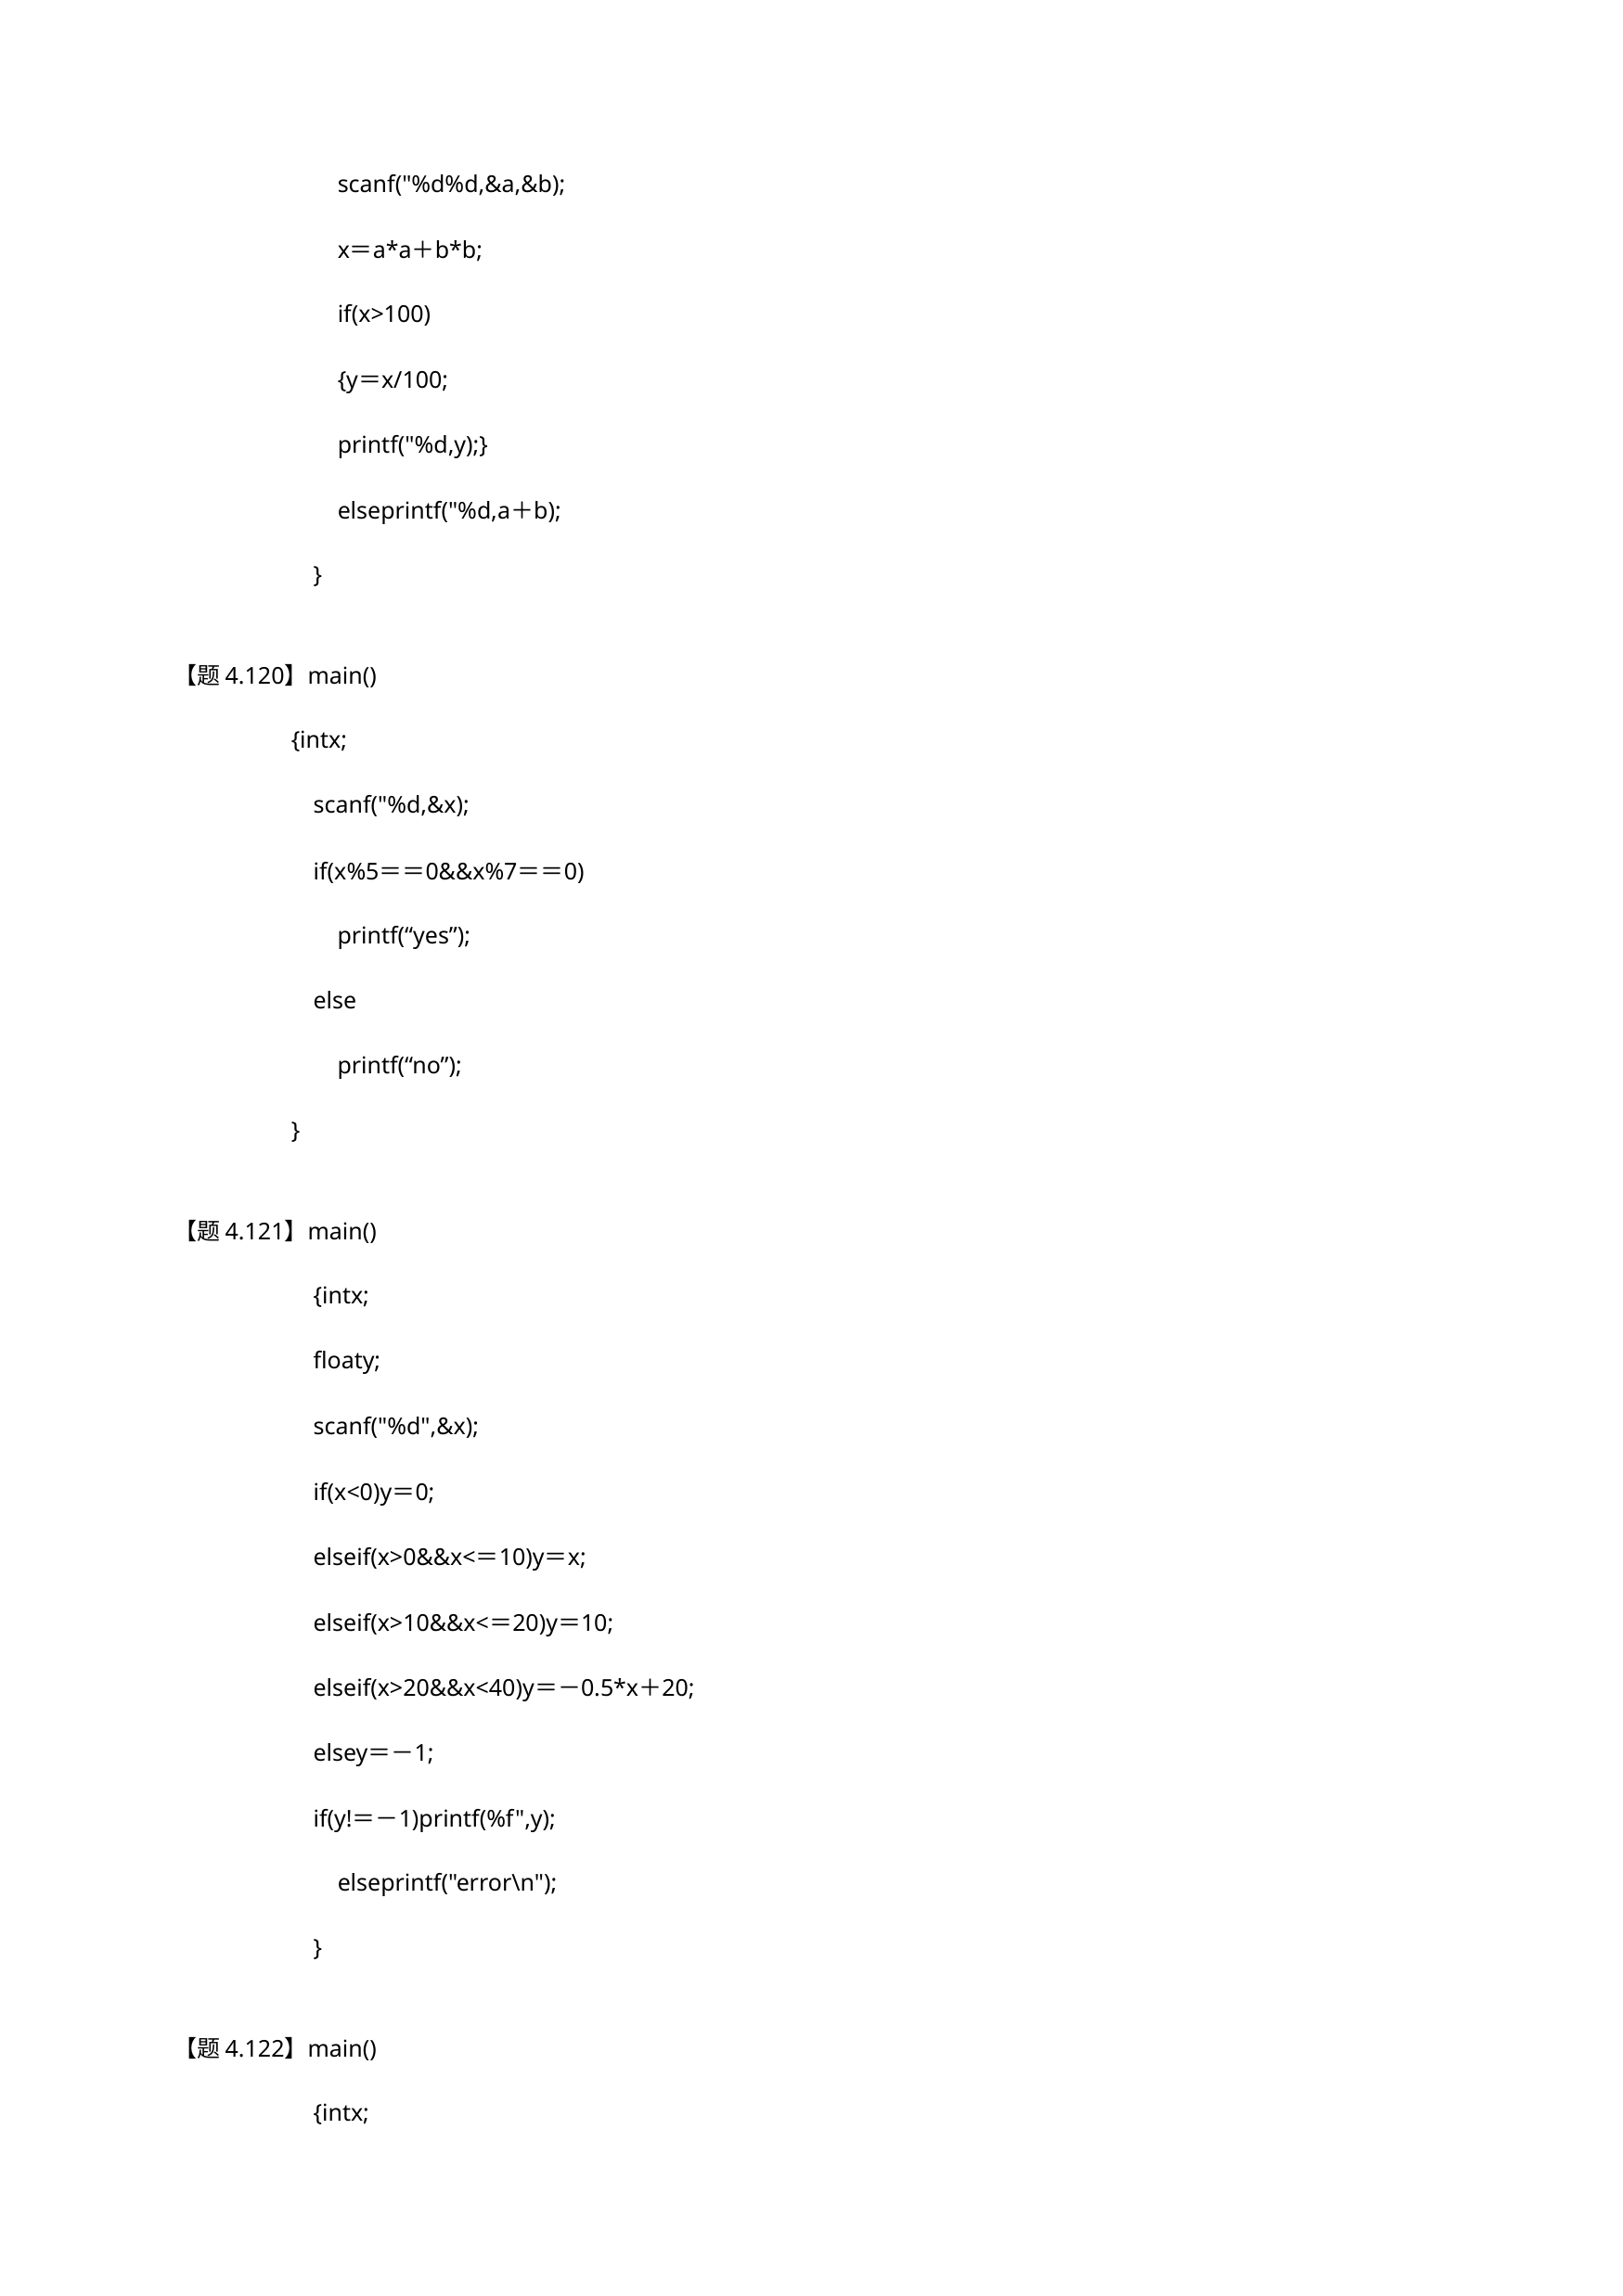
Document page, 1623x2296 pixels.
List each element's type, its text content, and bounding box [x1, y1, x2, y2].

text printf("%d,y);} [174, 414, 1449, 474]
text elseif(x>0&&x<＝10)y＝x; [174, 1525, 1449, 1585]
text if(x%5＝＝0&&x%7＝＝0) [174, 840, 1449, 900]
text if(y!＝－1)printf(%f",y); [174, 1787, 1449, 1847]
text printf(“yes”); [174, 904, 1449, 965]
text x＝a*a＋b*b; [174, 218, 1449, 278]
text {y＝x/100; [174, 348, 1449, 408]
text floaty; [174, 1330, 1449, 1391]
text scanf("%d",&x); [174, 1395, 1449, 1456]
text elseif(x>20&&x<40)y＝－0.5*x＋20; [174, 1656, 1449, 1716]
text 【题4.122】main() [174, 2017, 1449, 2077]
text scanf("%d,&x); [174, 774, 1449, 834]
text scanf("%d%d,&a,&b); [174, 153, 1449, 213]
text elseif(x>10&&x<＝20)y＝10; [174, 1591, 1449, 1651]
text {intx; [174, 1264, 1449, 1325]
text } [174, 1099, 1449, 1160]
text 【题4.121】main() [174, 1199, 1449, 1260]
text } [174, 1917, 1449, 1977]
text elseprintf("error\n"); [174, 1852, 1449, 1912]
text if(x>100) [174, 283, 1449, 343]
text printf(“no”); [174, 1034, 1449, 1095]
text elseprintf("%d,a＋b); [174, 479, 1449, 539]
text else [174, 969, 1449, 1030]
text elsey＝－1; [174, 1722, 1449, 1782]
text } [174, 544, 1449, 604]
text if(x<0)y＝0; [174, 1460, 1449, 1520]
text {intx; [174, 709, 1449, 769]
text 【题4.120】main() [174, 644, 1449, 704]
text {intx; [174, 2082, 1449, 2142]
